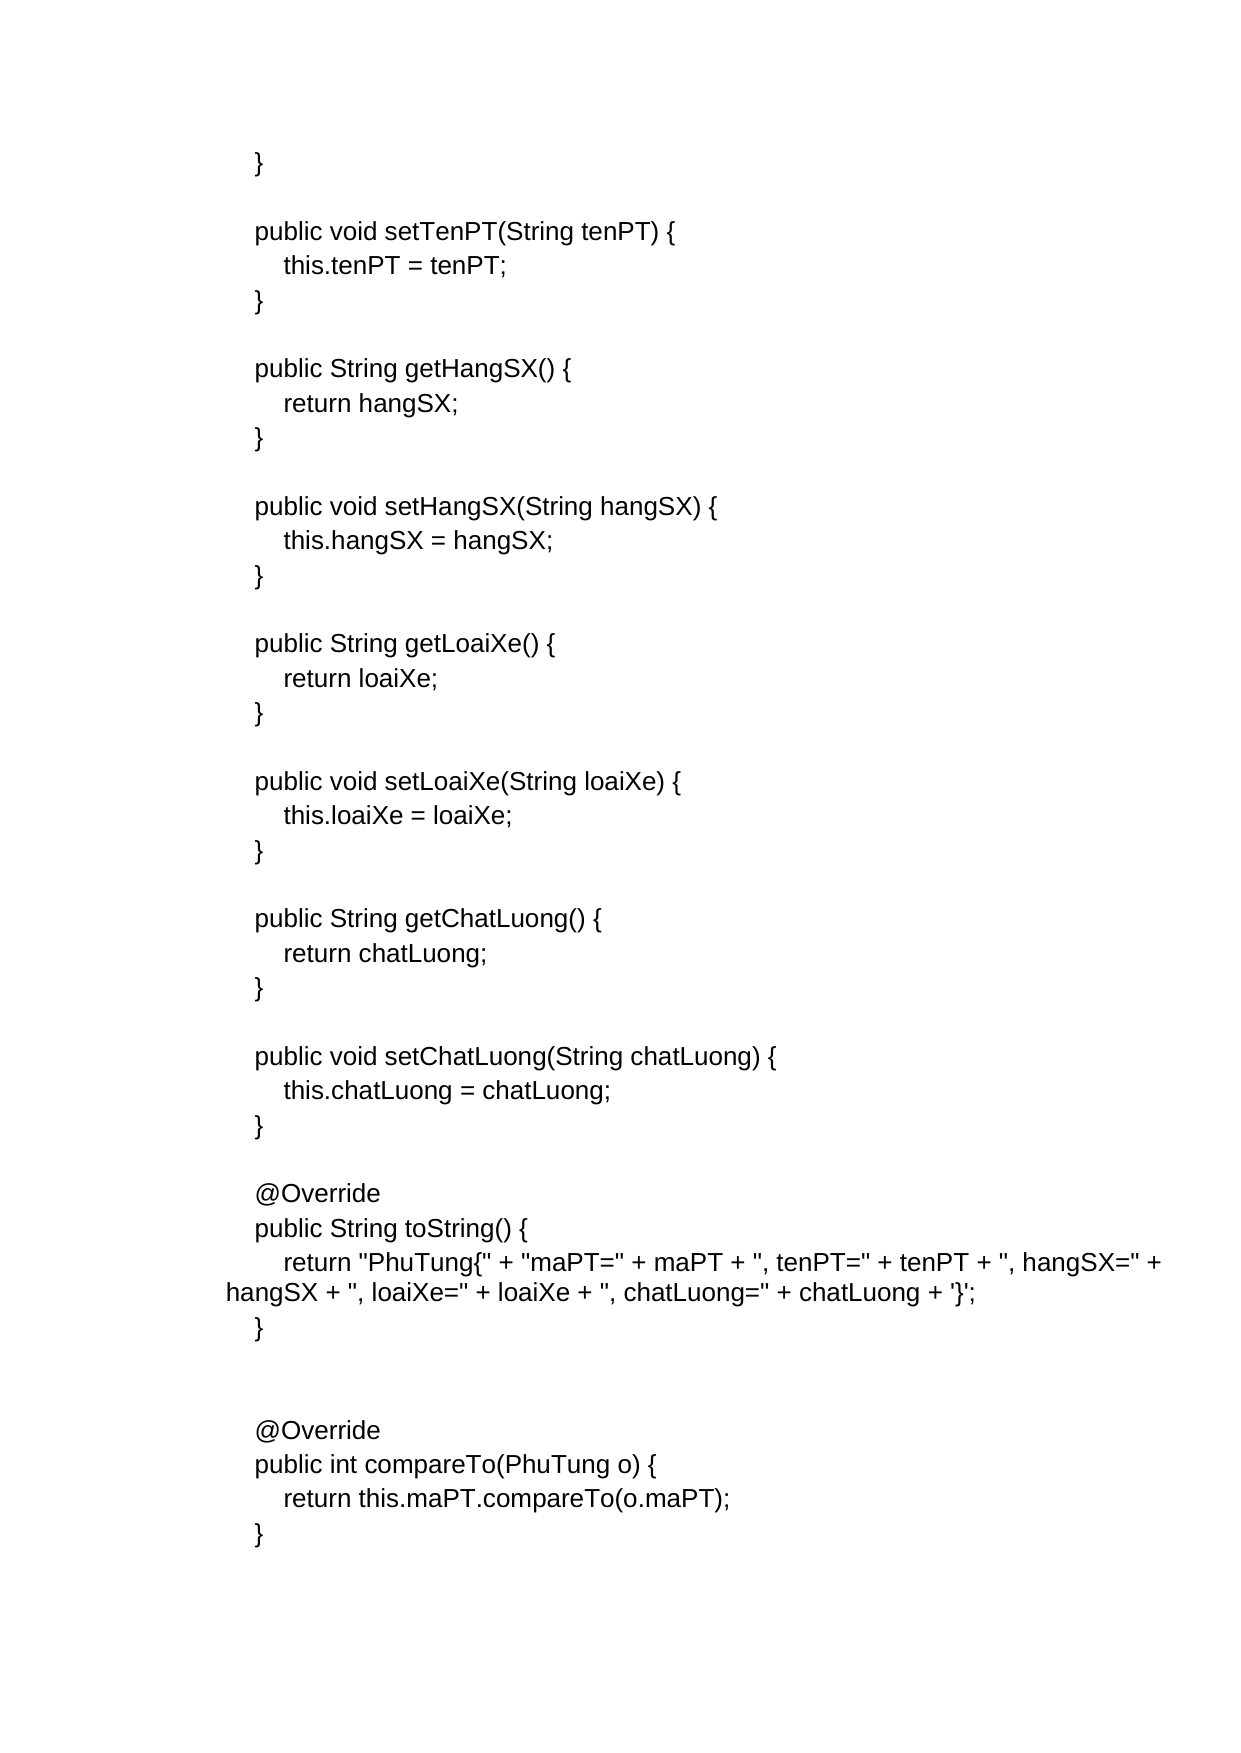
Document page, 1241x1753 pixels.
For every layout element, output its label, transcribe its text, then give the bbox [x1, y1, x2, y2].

text return chatLuong; [226, 938, 1165, 968]
text public int compareTo(PhuTung o) { [226, 1449, 1165, 1479]
text return "PhuTung{" + "maPT=" + maPT + ", tenPT=" + tenPT + ", hangSX=" + hangSX + ", loaiXe=" + loaiXe + ", chatLuong=" + chatLuong + '}'; [226, 1247, 1165, 1307]
text } [226, 1110, 1165, 1140]
text } [226, 147, 1165, 177]
text public String getChatLuong() { [226, 903, 1165, 933]
text this.loaiXe = loaiXe; [226, 800, 1165, 830]
text public void setChatLuong(String chatLuong) { [226, 1041, 1165, 1071]
text public void setTenPT(String tenPT) { [226, 216, 1165, 246]
text this.tenPT = tenPT; [226, 250, 1165, 280]
text public String getLoaiXe() { [226, 628, 1165, 658]
text return loaiXe; [226, 663, 1165, 693]
text this.hangSX = hangSX; [226, 525, 1165, 555]
text } [226, 1312, 1165, 1341]
text public String toString() { [226, 1213, 1165, 1243]
text public void setLoaiXe(String loaiXe) { [226, 766, 1165, 796]
text @Override [226, 1415, 1165, 1444]
text } [226, 697, 1165, 727]
text } [226, 835, 1165, 865]
text } [226, 1518, 1165, 1548]
text } [226, 285, 1165, 315]
text public void setHangSX(String hangSX) { [226, 491, 1165, 521]
text public String getHangSX() { [226, 353, 1165, 383]
text } [226, 972, 1165, 1002]
text } [226, 422, 1165, 452]
text return hangSX; [226, 388, 1165, 418]
text this.chatLuong = chatLuong; [226, 1075, 1165, 1105]
text return this.maPT.compareTo(o.maPT); [226, 1483, 1165, 1513]
text @Override [226, 1178, 1165, 1208]
text } [226, 560, 1165, 590]
